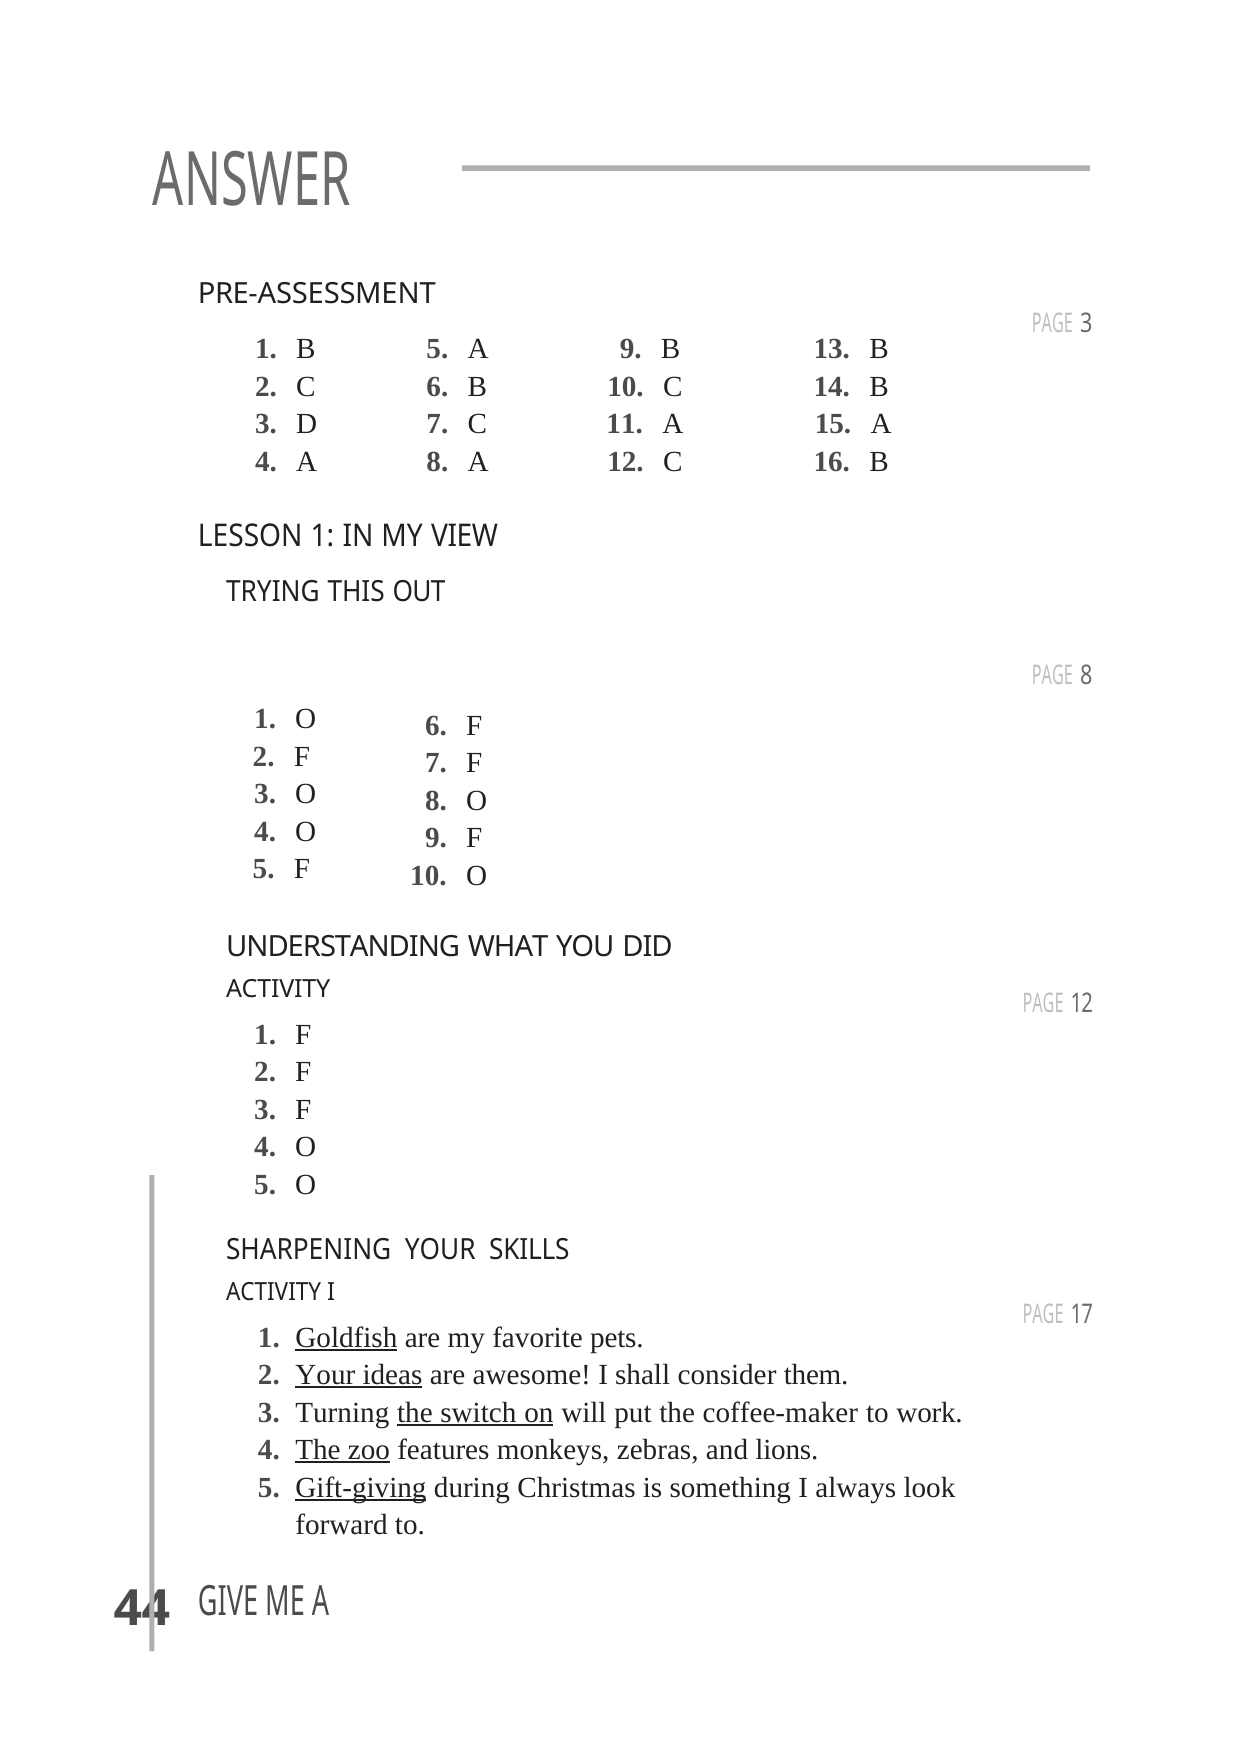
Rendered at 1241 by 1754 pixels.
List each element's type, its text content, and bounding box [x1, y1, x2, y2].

text 2. F [254, 1054, 968, 1088]
table_cell 16. B [750, 443, 897, 482]
text 4. O [25, 814, 317, 847]
table_header 13. B [750, 329, 897, 368]
text 1. O [25, 701, 317, 734]
text 5. F [25, 851, 311, 885]
text PRE-ASSESSMENT [198, 272, 896, 312]
table_cell 4. A [250, 443, 372, 482]
list Goldfish are my favorite pets. [258, 1320, 968, 1353]
table_cell 8. A [372, 443, 547, 482]
table_cell 14. B [750, 368, 897, 405]
text PAGE 3 [1032, 303, 1180, 340]
table_cell 12. C [548, 443, 750, 482]
text 9. F [425, 820, 1180, 854]
text 8. O [425, 783, 1180, 816]
table_cell 7. C [372, 405, 547, 443]
table_cell 2. C [250, 368, 372, 405]
table_cell 10. C [548, 368, 750, 405]
text ACTIVITY I [226, 1274, 968, 1308]
text PAGE 12 [1022, 983, 1180, 1020]
list Your ideas are awesome! I shall consider them. [258, 1357, 968, 1391]
subtitle LESSON 1: IN MY VIEW [198, 513, 896, 556]
text 3. F [254, 1092, 968, 1125]
text 2. F [25, 739, 311, 772]
text PAGE 8 [1032, 656, 1180, 692]
text 7. F [425, 745, 1180, 779]
text TRYING THIS OUT [226, 570, 896, 610]
table_cell 3. D [250, 405, 372, 443]
text 4. O [254, 1129, 968, 1163]
text 1. F [254, 1017, 968, 1050]
list Turning the switch on will put the coffee-maker to work. [258, 1395, 968, 1428]
text 6. F [425, 708, 1180, 741]
text PAGE 17 [1022, 1295, 1180, 1332]
text SHARPENING YOUR SKILLS [226, 1229, 968, 1268]
table_header 1. B [250, 329, 372, 368]
subtitle 10. O [410, 858, 1180, 891]
table_cell 11. A [548, 405, 750, 443]
text UNDERSTANDING WHAT YOU DID [226, 926, 968, 965]
table_header 5. A [372, 329, 547, 368]
text 5. O [254, 1167, 968, 1200]
table_cell 6. B [372, 368, 547, 405]
table_cell 15. A [750, 405, 897, 443]
text ACTIVITY [226, 971, 968, 1005]
list The zoo features monkeys, zebras, and lions. [258, 1432, 968, 1466]
text 3. O [25, 776, 317, 810]
list Gift-giving during Christmas is something I always look forward to. [258, 1470, 964, 1541]
table_header 9. B [548, 329, 750, 368]
